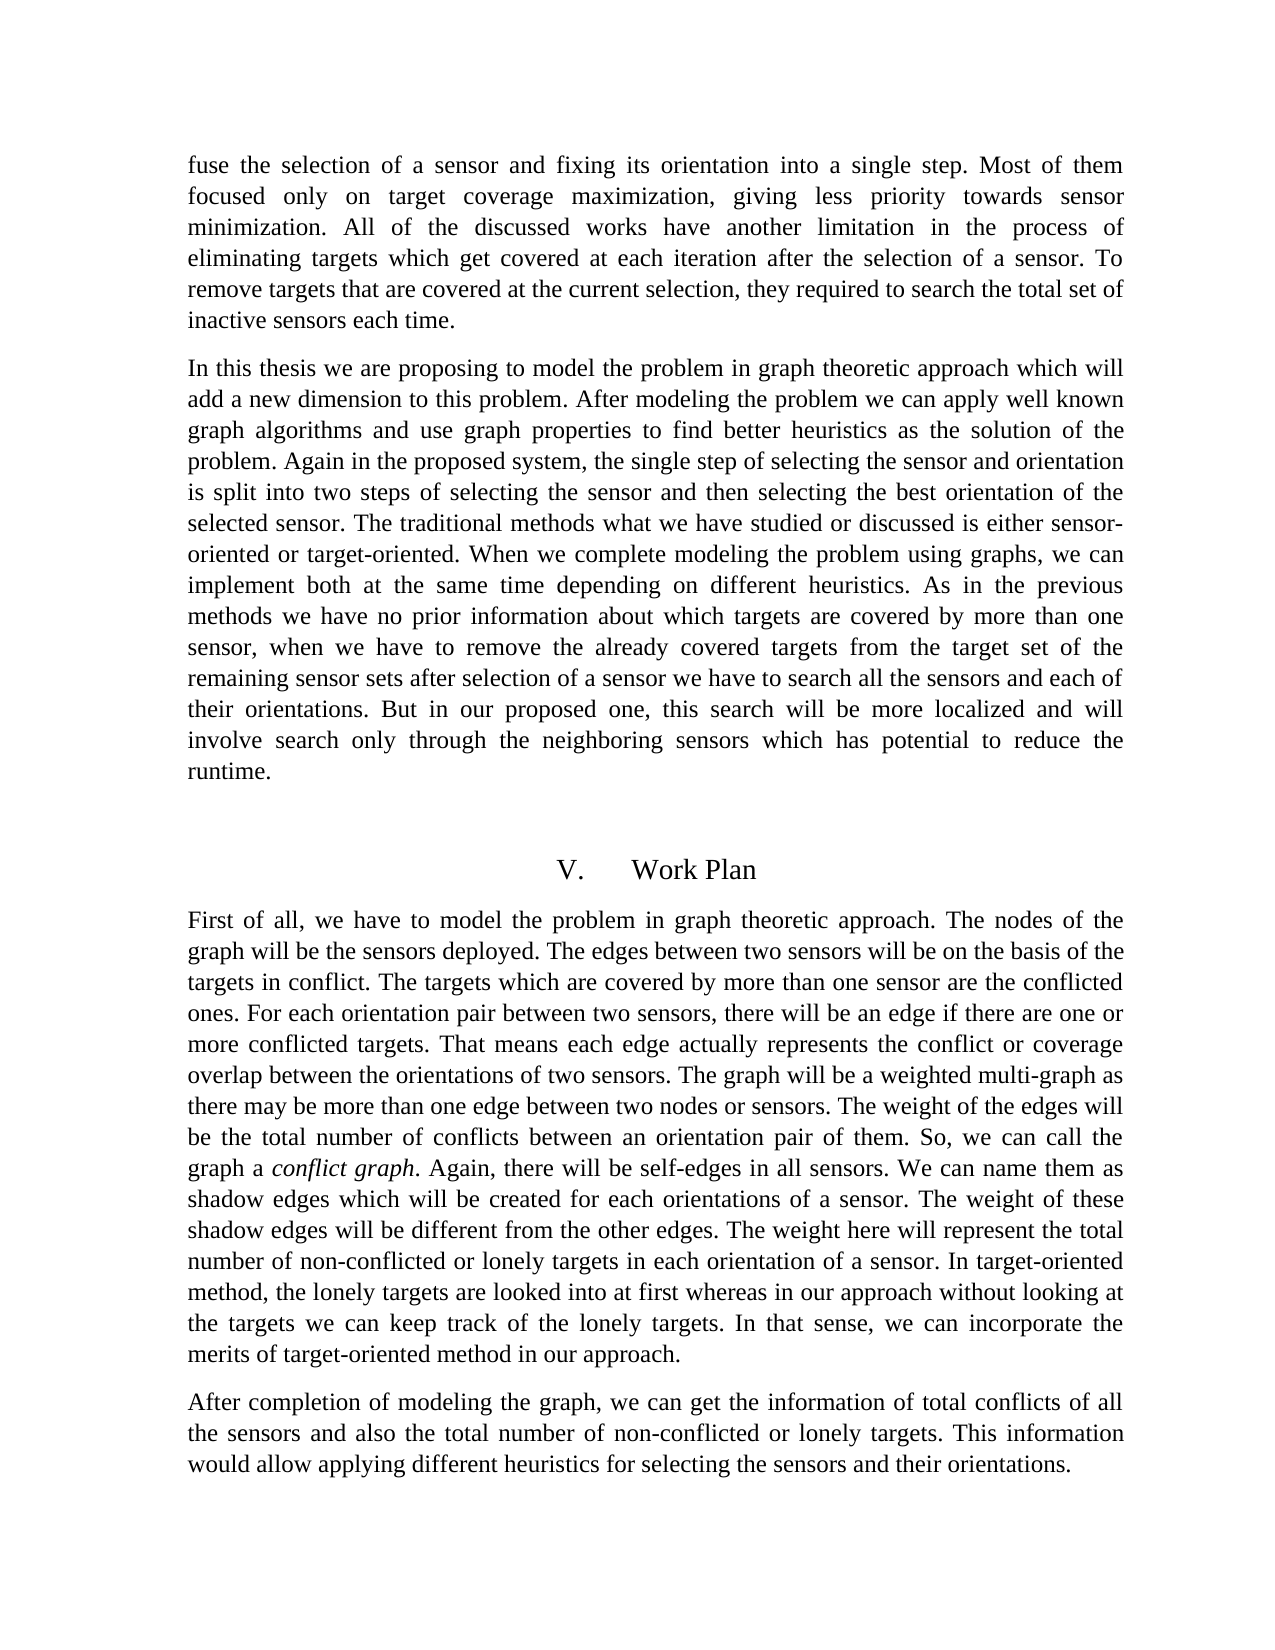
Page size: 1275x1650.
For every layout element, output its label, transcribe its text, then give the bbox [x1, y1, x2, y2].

text After completion of modeling the graph, we can get the information of total conflicts of all the sensors and also the total number of non-conflicted or lonely targets. This information would allow applying different heuristics for selecting the sensors and their orientations. [187, 1387, 1125, 1478]
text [187, 150, 1125, 334]
list Work Plan [187, 852, 1125, 885]
text In this thesis we are proposing to model the problem in graph theoretic approach which will add a new dimension to this problem. After modeling the problem we can apply well known graph algorithms and use graph properties to find better heuristics as the solution of the problem. Again in the proposed system, the single step of selecting the sensor and orientation is split into two steps of selecting the sensor and then selecting the best orientation of the selected sensor. The traditional methods what we have studied or discussed is either sensor-oriented or target-oriented. When we complete modeling the problem using graphs, we can implement both at the same time depending on different heuristics. As in the previous methods we have no prior information about which targets are covered by more than one sensor, when we have to remove the already covered targets from the target set of the remaining sensor sets after selection of a sensor we have to search all the sensors and each of their orientations. But in our proposed one, this search will be more localized and will involve search only through the neighboring sensors which has potential to reduce the runtime. [187, 353, 1125, 785]
text First of all, we have to model the problem in graph theoretic approach. The nodes of the graph will be the sensors deployed. The edges between two sensors will be on the basis of the targets in conflict. The targets which are covered by more than one sensor are the conflicted ones. For each orientation pair between two sensors, there will be an edge if there are one or more conflicted targets. That means each edge actually represents the conflict or coverage overlap between the orientations of two sensors. The graph will be a weighted multi-graph as there may be more than one edge between two nodes or sensors. The weight of the edges will be the total number of conflicts between an orientation pair of them. So, we can call the graph a conflict graph. Again, there will be self-edges in all sensors. We can name them as shadow edges which will be created for each orientations of a sensor. The weight of these shadow edges will be different from the other edges. The weight here will represent the total number of non-conflicted or lonely targets in each orientation of a sensor. In target-oriented method, the lonely targets are looked into at first whereas in our approach without looking at the targets we can keep track of the lonely targets. In that sense, we can incorporate the merits of target-oriented method in our approach. [187, 905, 1125, 1368]
